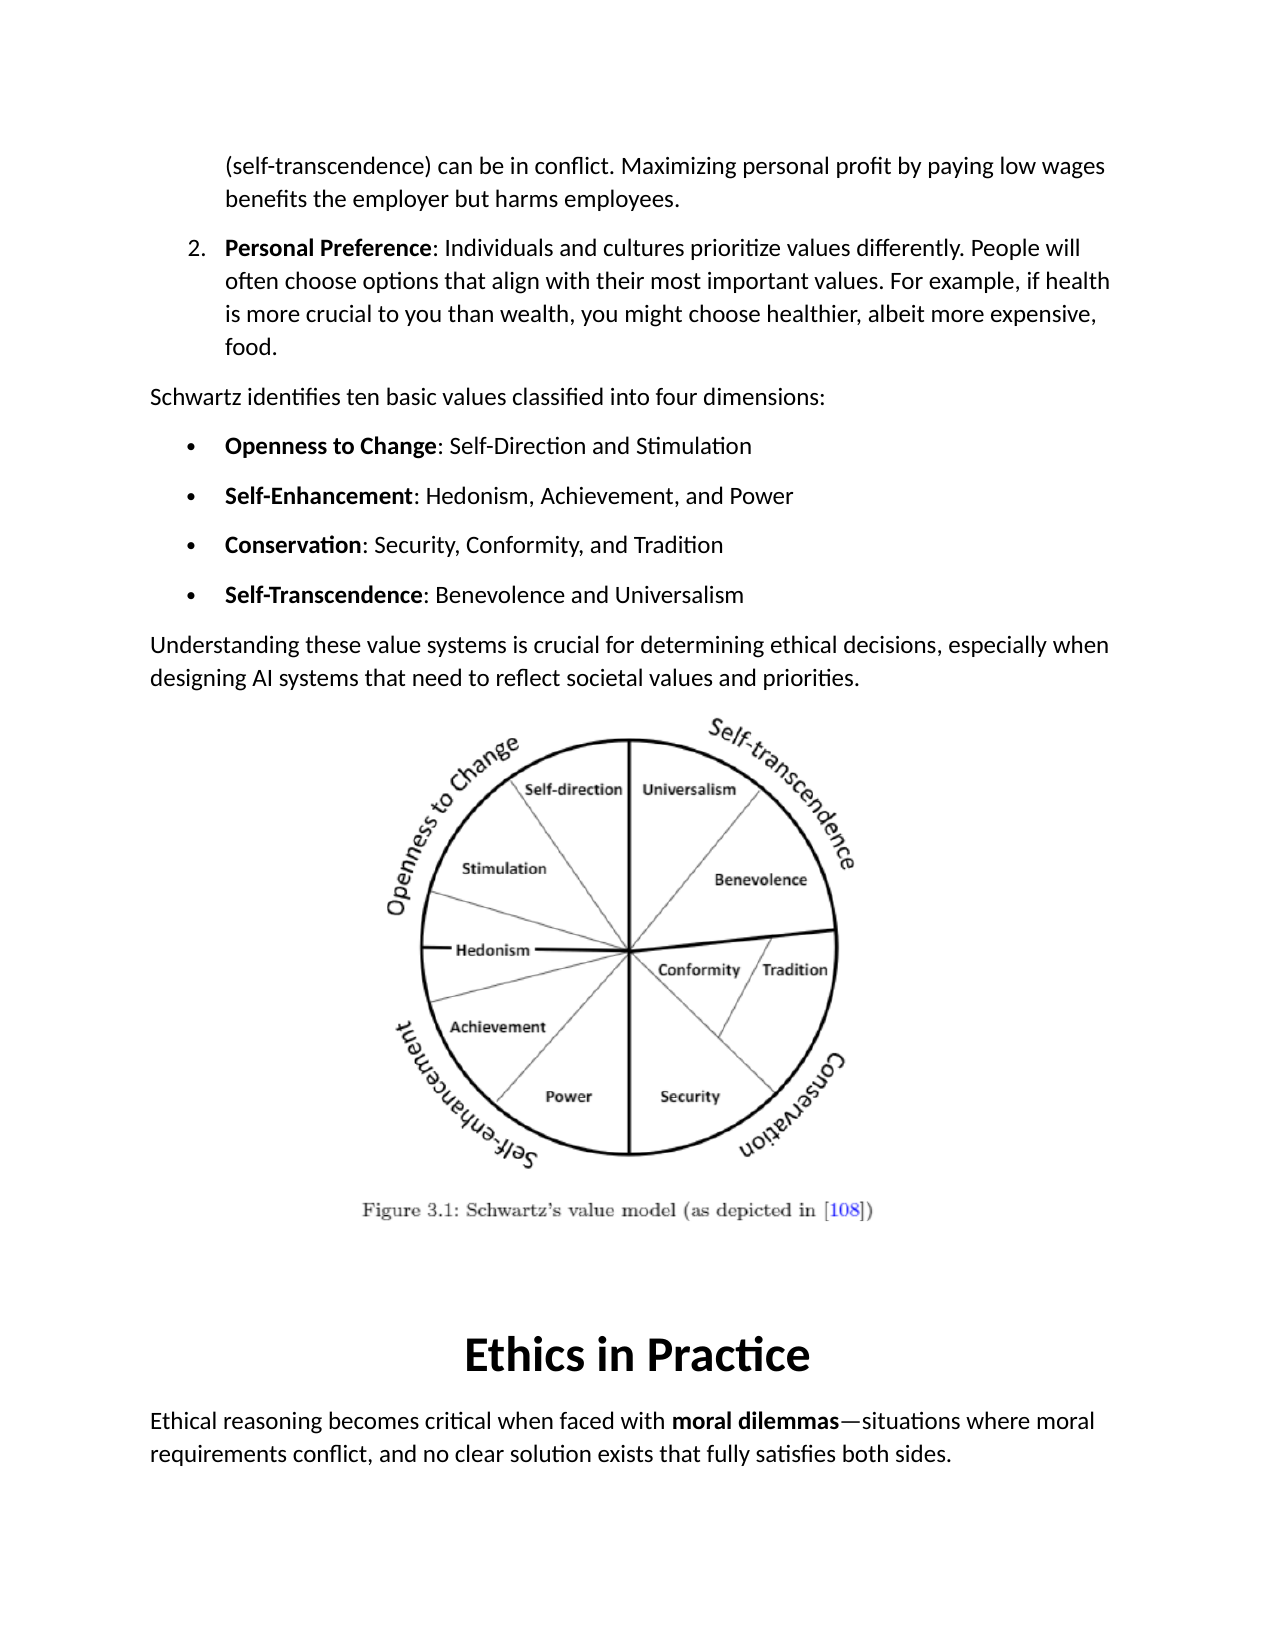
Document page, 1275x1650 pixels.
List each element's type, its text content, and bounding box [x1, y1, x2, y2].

list Self-Enhancement: Hedonism, Achievement, and Power [187, 480, 1125, 511]
list Self-Transcendence: Benevolence and Universalism [187, 579, 1125, 610]
text Understanding these value systems is crucial for determining ethical decisions, especially when designing AI systems that need to reflect societal values and priorities. [150, 629, 1125, 692]
list Openness to Change: Self-Direction and Stimulation [187, 430, 1125, 461]
list Conservation: Security, Conformity, and Tradition [187, 529, 1125, 560]
text Schwartz identifies ten basic values classified into four dimensions: [150, 381, 1125, 411]
list Personal Preference: Individuals and cultures prioritize values differently. People will often choose options that align with their most important values. For example, if health is more crucial to you than wealth, you might choose healthier, albeit more expensive, food. [187, 232, 1125, 362]
text Ethics in Practice [150, 1322, 1125, 1383]
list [187, 150, 1125, 213]
picture [305, 711, 970, 1254]
text Ethical reasoning becomes critical when faced with moral dilemmas—situations where moral requirements conflict, and no clear solution exists that fully satisfies both sides. [150, 1405, 1125, 1468]
